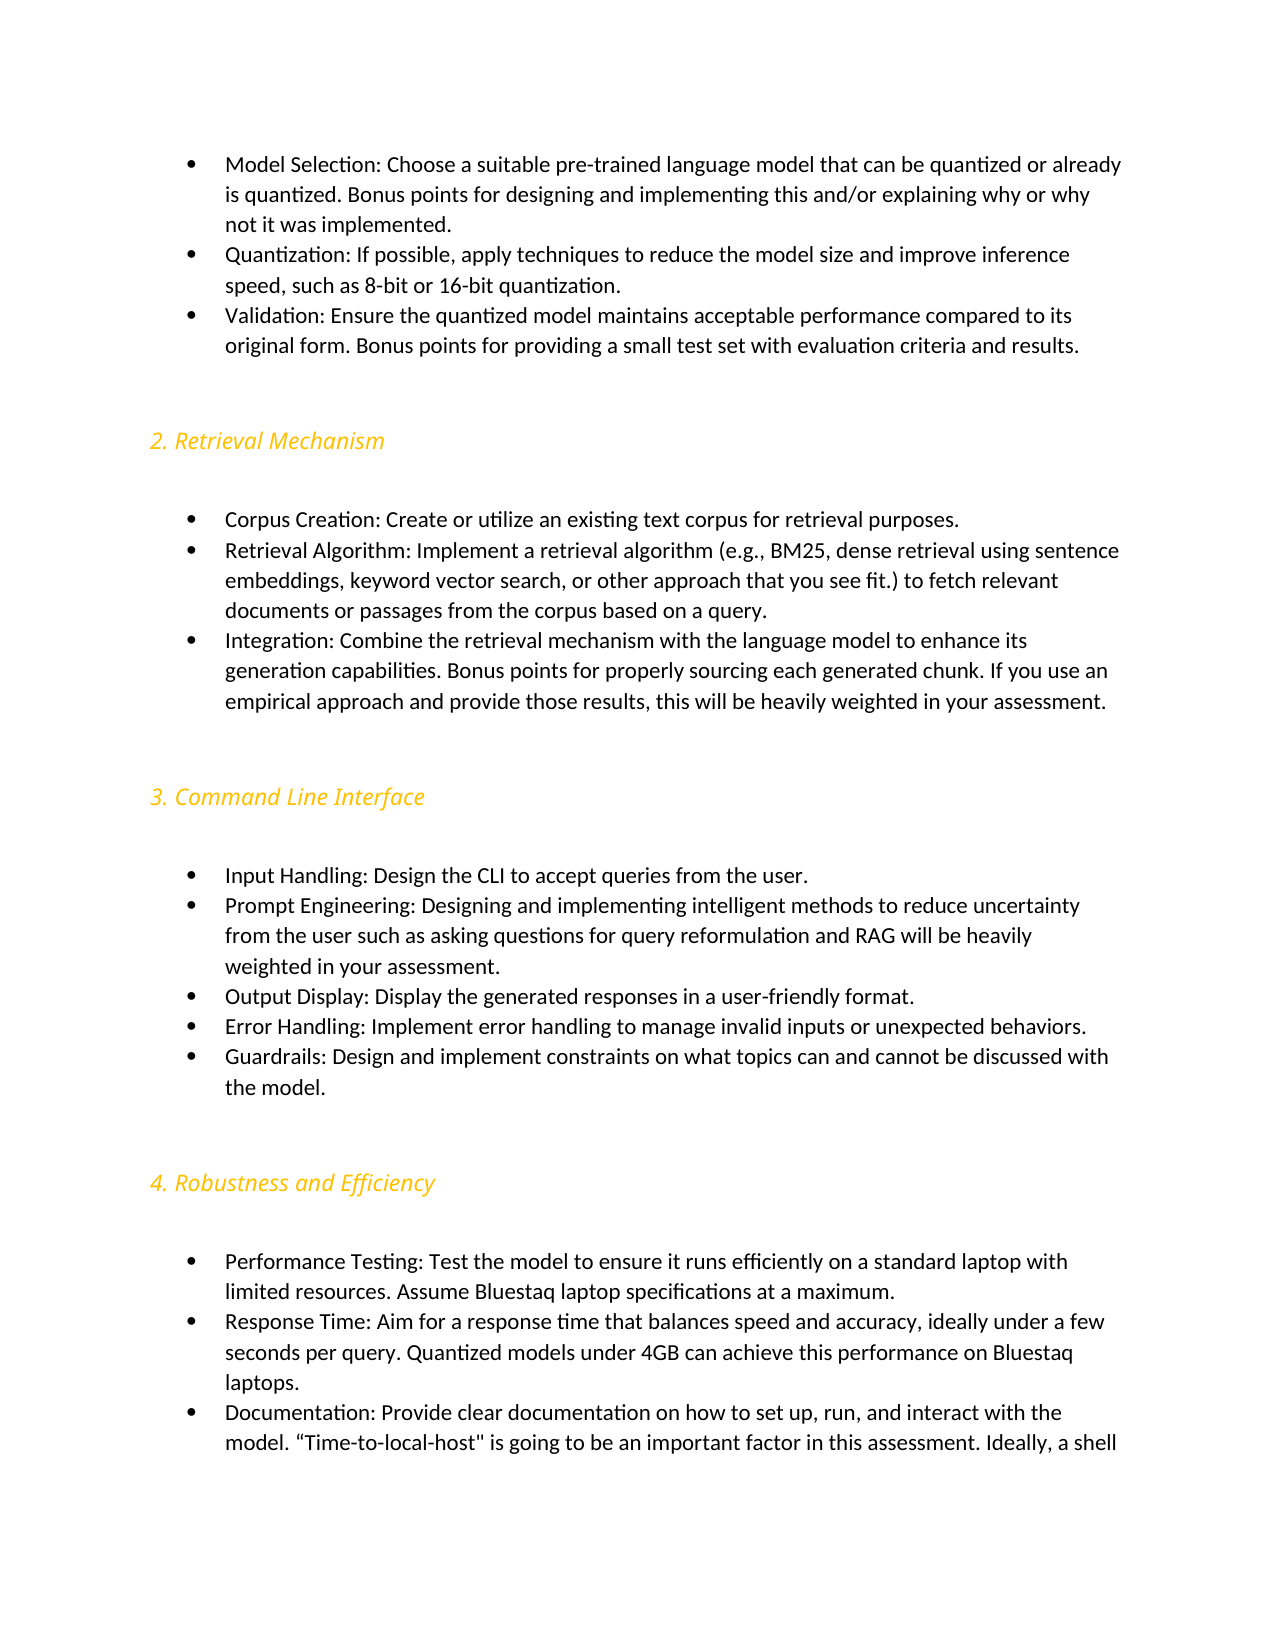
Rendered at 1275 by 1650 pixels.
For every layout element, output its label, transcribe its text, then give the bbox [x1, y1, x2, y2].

subtitle 4. Robustness and Efficiency [150, 1166, 1125, 1198]
list Output Display: Display the generated responses in a user-friendly format. [187, 982, 1125, 1010]
list Validation: Ensure the quantized model maintains acceptable performance compared to its original form. Bonus points for providing a small test set with evaluation criteria and results. [187, 301, 1125, 359]
list Performance Testing: Test the model to ensure it runs efficiently on a standard laptop with limited resources. Assume Bluestaq laptop specifications at a maximum. [187, 1247, 1125, 1305]
list Model Selection: Choose a suitable pre-trained language model that can be quantized or already is quantized. Bonus points for designing and implementing this and/or explaining why or why not it was implemented. [187, 150, 1125, 238]
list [187, 1398, 1125, 1456]
list Error Handling: Implement error handling to manage invalid inputs or unexpected behaviors. [187, 1012, 1125, 1040]
list Quantization: If possible, apply techniques to reduce the model size and improve inference speed, such as 8-bit or 16-bit quantization. [187, 241, 1125, 299]
list Prompt Engineering: Designing and implementing intelligent methods to reduce uncertainty from the user such as asking questions for query reformulation and RAG will be heavily weighted in your assessment. [187, 891, 1125, 980]
subtitle 3. Command Line Interface [150, 781, 1125, 812]
list Input Handling: Design the CLI to accept queries from the user. [187, 861, 1125, 889]
list Corpus Creation: Create or utilize an existing text corpus for retrieval purposes. [187, 506, 1125, 534]
subtitle 2. Retrieval Mechanism [150, 425, 1125, 456]
list Guardrails: Design and implement constraints on what topics can and cannot be discussed with the model. [187, 1042, 1125, 1101]
list Retrieval Algorithm: Implement a retrieval algorithm (e.g., BM25, dense retrieval using sentence embeddings, keyword vector search, or other approach that you see fit.) to fetch relevant documents or passages from the corpus based on a query. [187, 536, 1125, 624]
list Response Time: Aim for a response time that balances speed and accuracy, ideally under a few seconds per query. Quantized models under 4GB can achieve this performance on Bluestaq laptops. [187, 1307, 1125, 1396]
list Integration: Combine the retrieval mechanism with the language model to enhance its generation capabilities. Bonus points for properly sourcing each generated chunk. If you use an empirical approach and provide those results, this will be heavily weighted in your assessment. [187, 626, 1125, 715]
